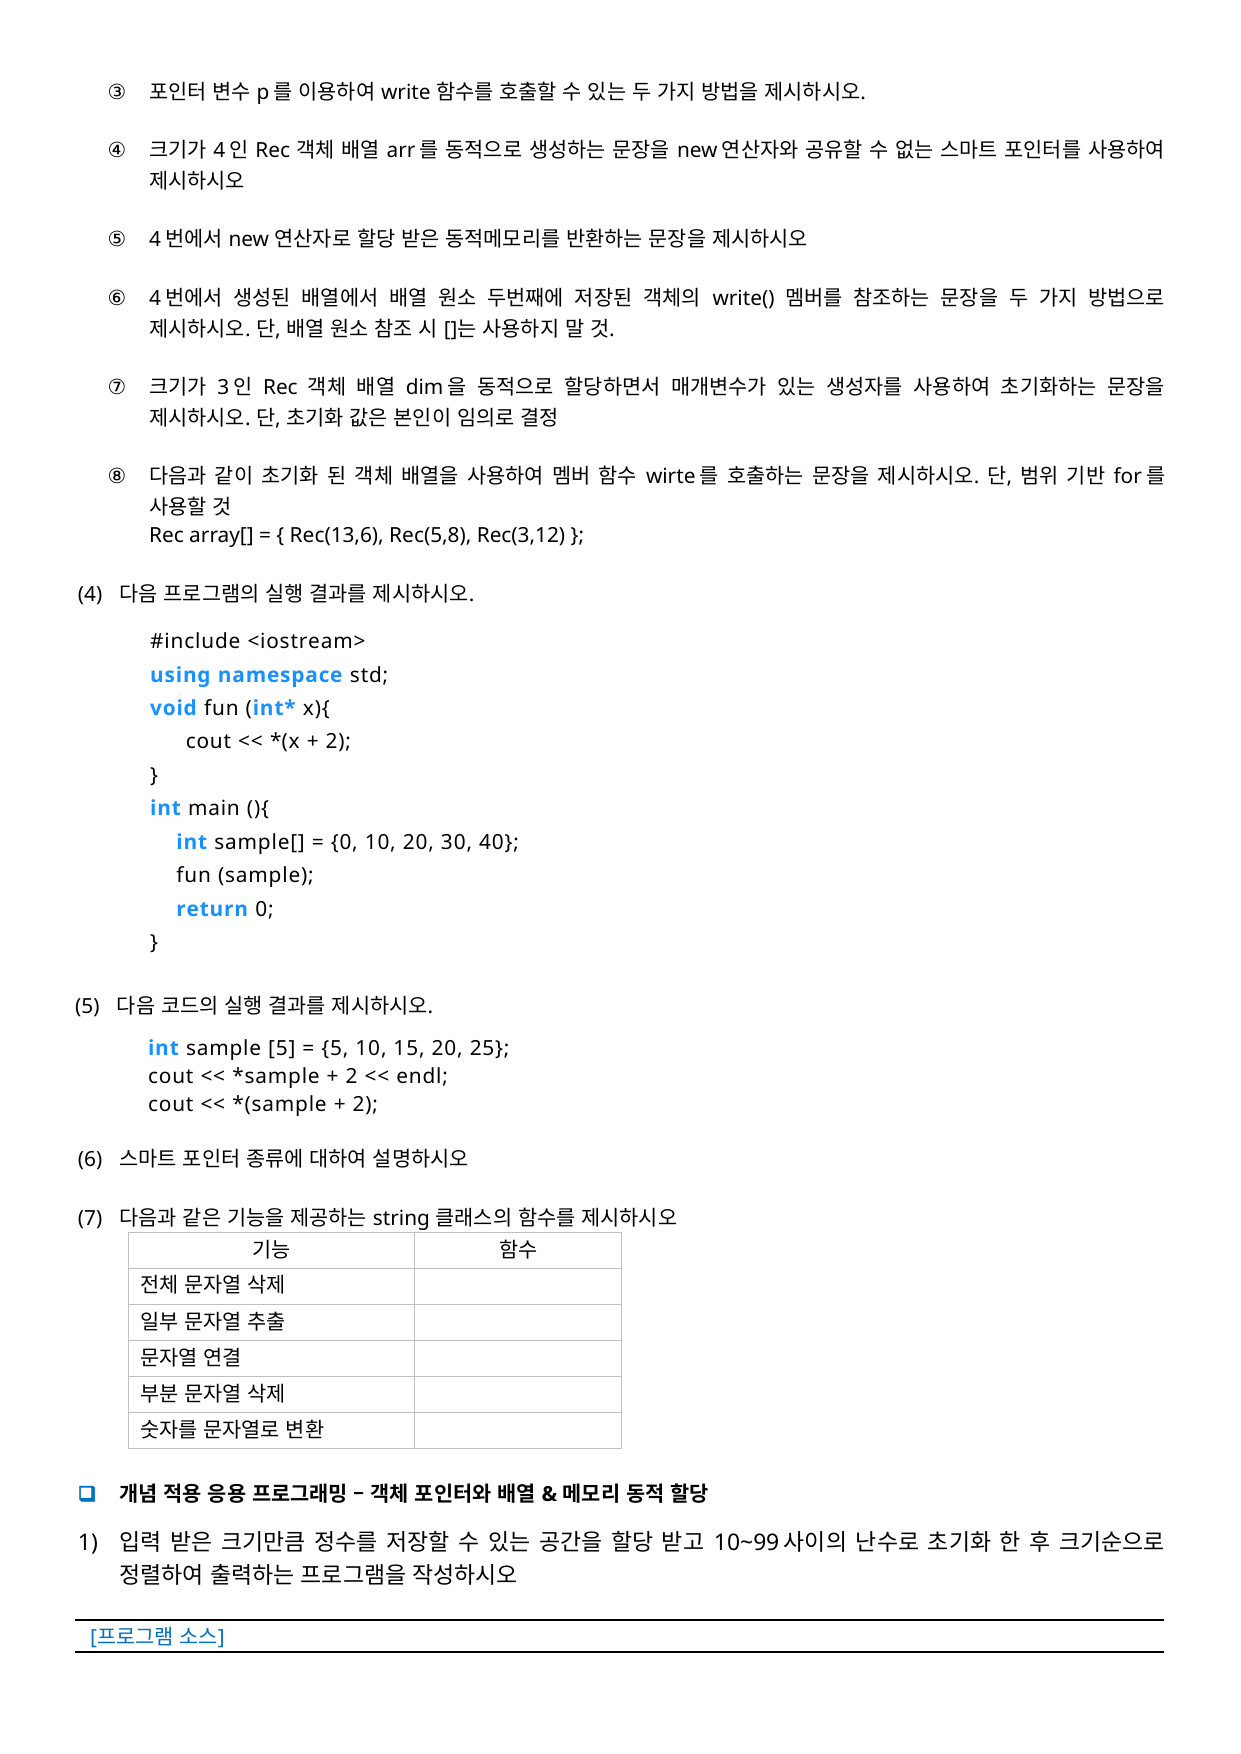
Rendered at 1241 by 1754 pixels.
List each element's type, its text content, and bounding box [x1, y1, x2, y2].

table_cell fun (sample); [131, 860, 771, 894]
list 4번에서 new 연산자로 할당 받은 동적메모리를 반환하는 문장을 제시하시오 [107, 223, 1165, 253]
table_cell int main (){ [131, 794, 771, 827]
list 다음 코드의 실행 결과를 제시하시오. [75, 989, 1165, 1019]
list 크기가 4인 Rec 객체 배열 arr를 동적으로 생성하는 문장을 new연산자와 공유할 수 없는 스마트 포인터를 사용하여 제시하시오 [107, 134, 1165, 194]
table_cell cout << *(sample + 2); [129, 1090, 696, 1122]
table_header 함수 [415, 1233, 621, 1267]
table_cell [415, 1305, 621, 1340]
table_cell void fun (int* x){ [131, 693, 771, 727]
table_cell cout << *(x + 2); [131, 727, 771, 760]
table_cell 전체 문자열 삭제 [129, 1269, 414, 1304]
table_cell int sample[] = {0, 10, 20, 30, 40}; [131, 827, 771, 860]
list 스마트 포인터 종류에 대하여 설명하시오 [78, 1143, 1165, 1173]
table_header int sample [5] = {5, 10, 15, 20, 25}; [129, 1033, 696, 1061]
list 4번에서 생성된 배열에서 배열 원소 두번째에 저장된 객체의 write() 멤버를 참조하는 문장을 두 가지 방법으로 제시하시오. 단, 배열 원소 참조 시 []는 사용하지 말 것. [107, 281, 1165, 342]
table_cell 부분 문자열 삭제 [129, 1377, 414, 1412]
list 크기가 3인 Rec 객체 배열 dim을 동적으로 할당하면서 매개변수가 있는 생성자를 사용하여 초기화하는 문장을 제시하시오. 단, 초기화 값은 본인이 임의로 결정 [107, 371, 1165, 431]
list 입력 받은 크기만큼 정수를 저장할 수 있는 공간을 할당 받고 10~99사이의 난수로 초기화 한 후 크기순으로 정렬하여 출력하는 프로그램을 작성하시오 [78, 1524, 1165, 1591]
table_header #include <iostream> [131, 626, 771, 660]
list 다음 프로그램의 실행 결과를 제시하시오. [78, 577, 1165, 607]
list 다음과 같은 기능을 제공하는 string 클래스의 함수를 제시하시오 [78, 1201, 1165, 1232]
table_cell } [131, 927, 771, 961]
table_header [프로그램 소스] [75, 1621, 1164, 1651]
list 다음과 같이 초기화 된 객체 배열을 사용하여 멤버 함수 wirte를 호출하는 문장을 제시하시오. 단, 범위 기반 for를 사용할 것 [107, 459, 1165, 520]
list 포인터 변수 p를 이용하여 write 함수를 호출할 수 있는 두 가지 방법을 제시하시오. [107, 75, 1165, 105]
table_cell 문자열 연결 [129, 1341, 414, 1376]
table_cell return 0; [131, 894, 771, 927]
list 개념 적용 응용 프로그래밍 – 객체 포인터와 배열 & 메모리 동적 할당 [78, 1477, 1165, 1507]
table_cell 숫자를 문자열로 변환 [129, 1413, 414, 1448]
table_header 기능 [129, 1233, 414, 1267]
text Rec array[] = { Rec(13,6), Rec(5,8), Rec(3,12) }; [149, 520, 1165, 548]
table_cell } [131, 760, 771, 793]
table_cell using namespace std; [131, 660, 771, 693]
table_cell [415, 1269, 621, 1304]
table_cell [415, 1413, 621, 1448]
table_cell 일부 문자열 추출 [129, 1305, 414, 1340]
table_cell cout << *sample + 2 << endl; [129, 1061, 696, 1089]
table_cell [415, 1377, 621, 1412]
table_cell [415, 1341, 621, 1376]
